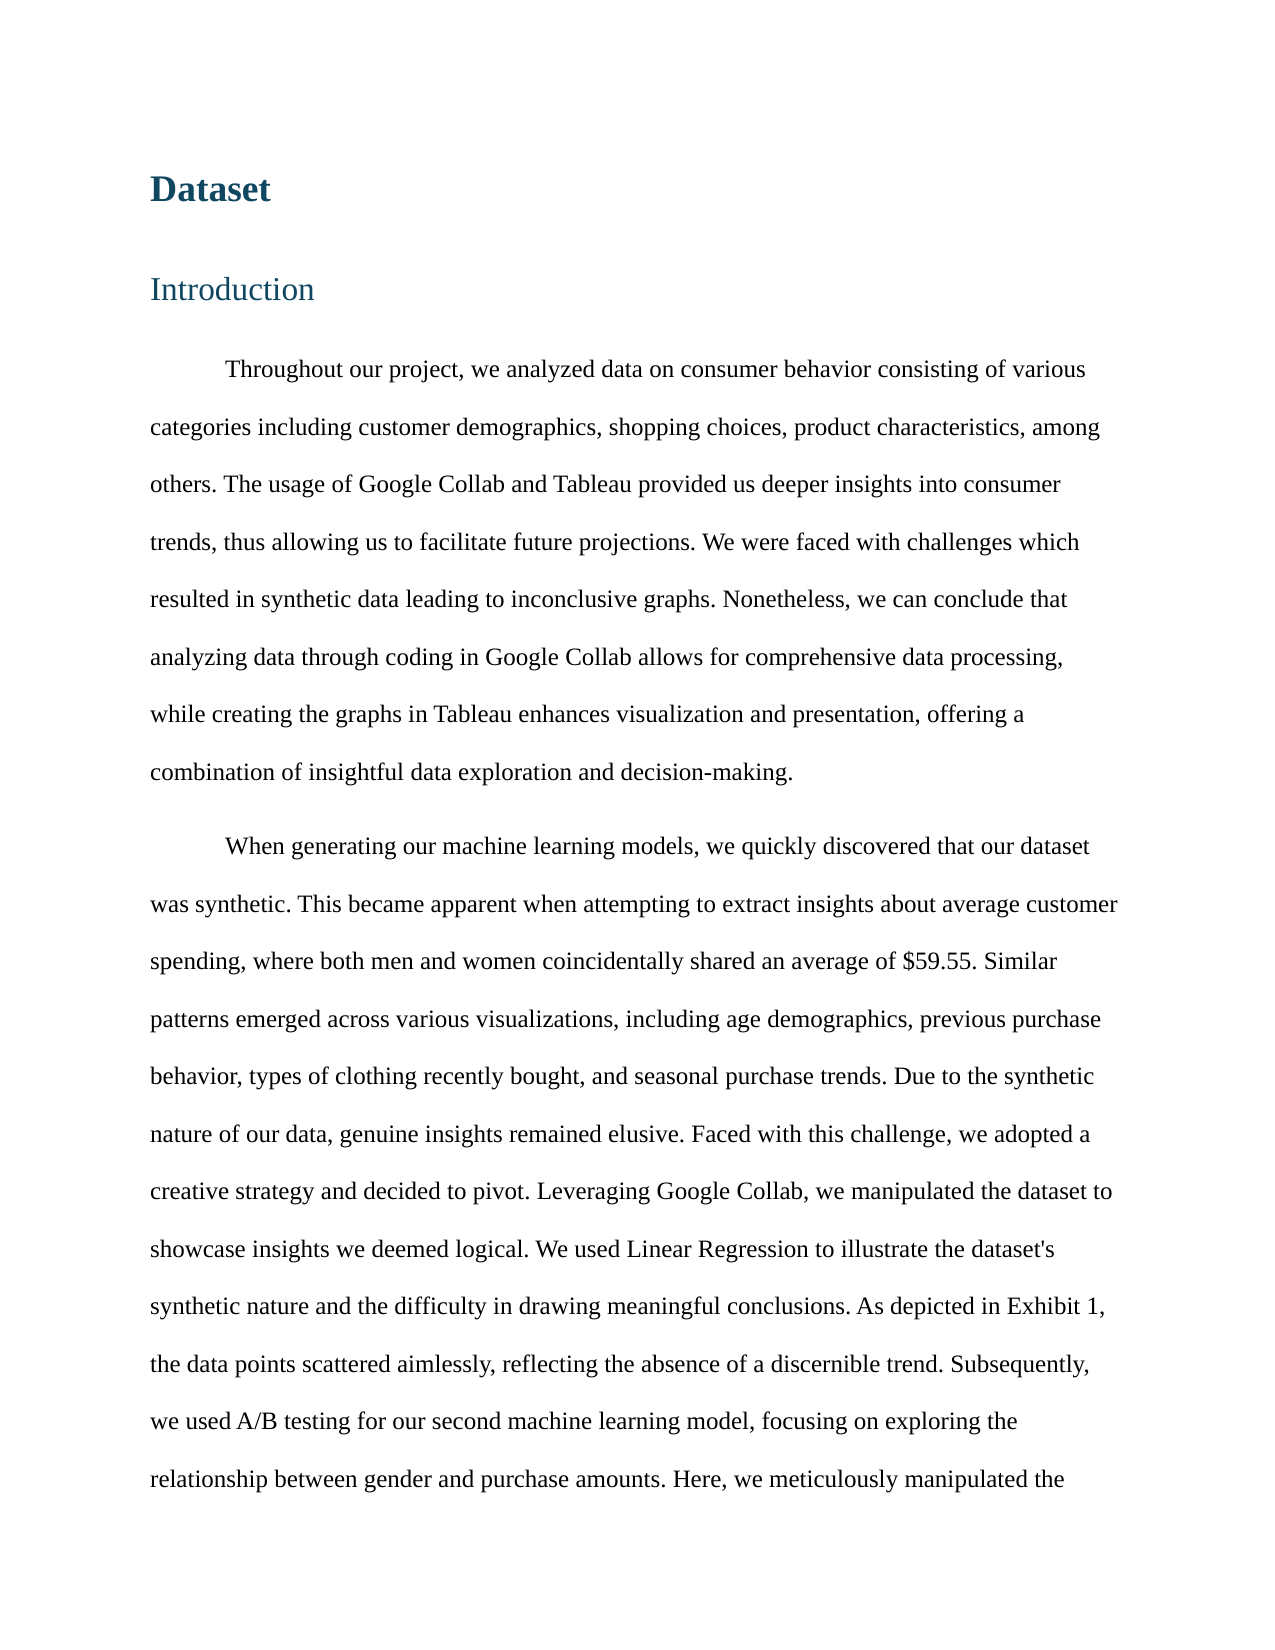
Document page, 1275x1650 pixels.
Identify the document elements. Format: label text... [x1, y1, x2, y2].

subtitle Introduction [150, 269, 1125, 308]
text Throughout our project, we analyzed data on consumer behavior consisting of various categories including customer demographics, shopping choices, product characteristics, among others. The usage of Google Collab and Tableau provided us deeper insights into consumer trends, thus allowing us to facilitate future projections. We were faced with challenges which resulted in synthetic data leading to inconclusive graphs. Nonetheless, we can conclude that analyzing data through coding in Google Collab allows for comprehensive data processing, while creating the graphs in Tableau enhances visualization and presentation, offering a combination of insightful data exploration and decision-making. [150, 354, 1125, 786]
subtitle Dataset [150, 167, 1125, 210]
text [150, 831, 1125, 1492]
